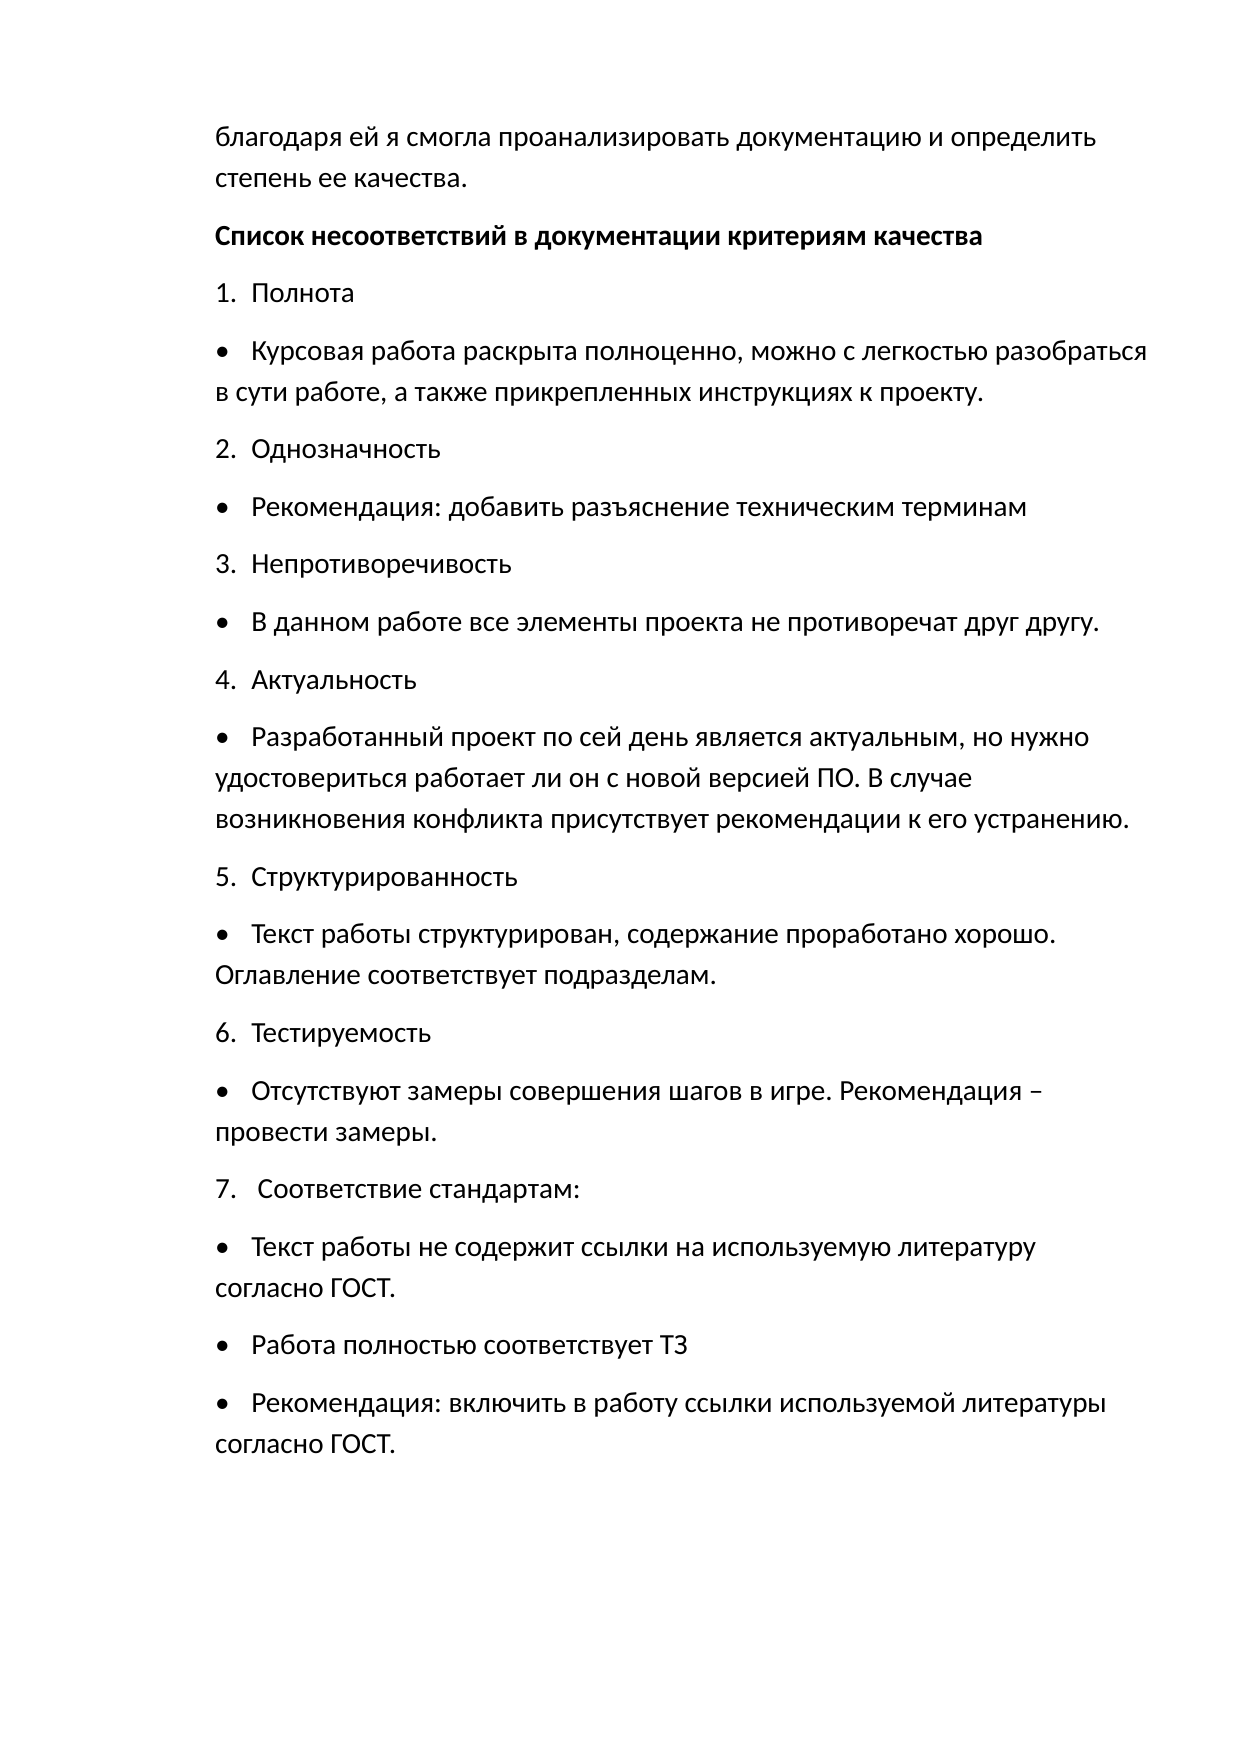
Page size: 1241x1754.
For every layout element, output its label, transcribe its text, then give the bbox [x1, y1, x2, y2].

text 5. Структурированность [215, 858, 1152, 893]
text • Разработанный проект по сей день является актуальным, но нужно удостовериться работает ли он с новой версией ПО. В случае возникновения конфликта присутствует рекомендации к его устранению. [215, 718, 1152, 836]
text Список несоответствий в документации критериям качества [215, 217, 1152, 252]
text 3. Непротиворечивость [215, 546, 1152, 581]
text 2. Однозначность [215, 430, 1152, 466]
text 1. Полнота [215, 274, 1152, 310]
text • Текст работы структурирован, содержание проработано хорошо. Оглавление соответствует подразделам. [215, 916, 1152, 992]
text 6. Тестируемость [215, 1014, 1152, 1050]
text 7. Соответствие стандартам: [215, 1170, 1152, 1206]
text • Работа полностью соответствует ТЗ [215, 1326, 1152, 1362]
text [215, 118, 1152, 195]
text 4. Актуальность [215, 661, 1152, 696]
text • Текст работы не содержит ссылки на используемую литературу согласно ГОСТ. [215, 1228, 1152, 1304]
text • Отсутствуют замеры совершения шагов в игре. Рекомендация – провести замеры. [215, 1072, 1152, 1148]
text • Рекомендация: добавить разъяснение техническим терминам [215, 488, 1152, 524]
text • Курсовая работа раскрыта полноценно, можно с легкостью разобраться в сути работе, а также прикрепленных инструкциях к проекту. [215, 332, 1152, 408]
text • Рекомендация: включить в работу ссылки используемой литературы согласно ГОСТ. [215, 1384, 1152, 1493]
text • В данном работе все элементы проекта не противоречат друг другу. [215, 603, 1152, 639]
